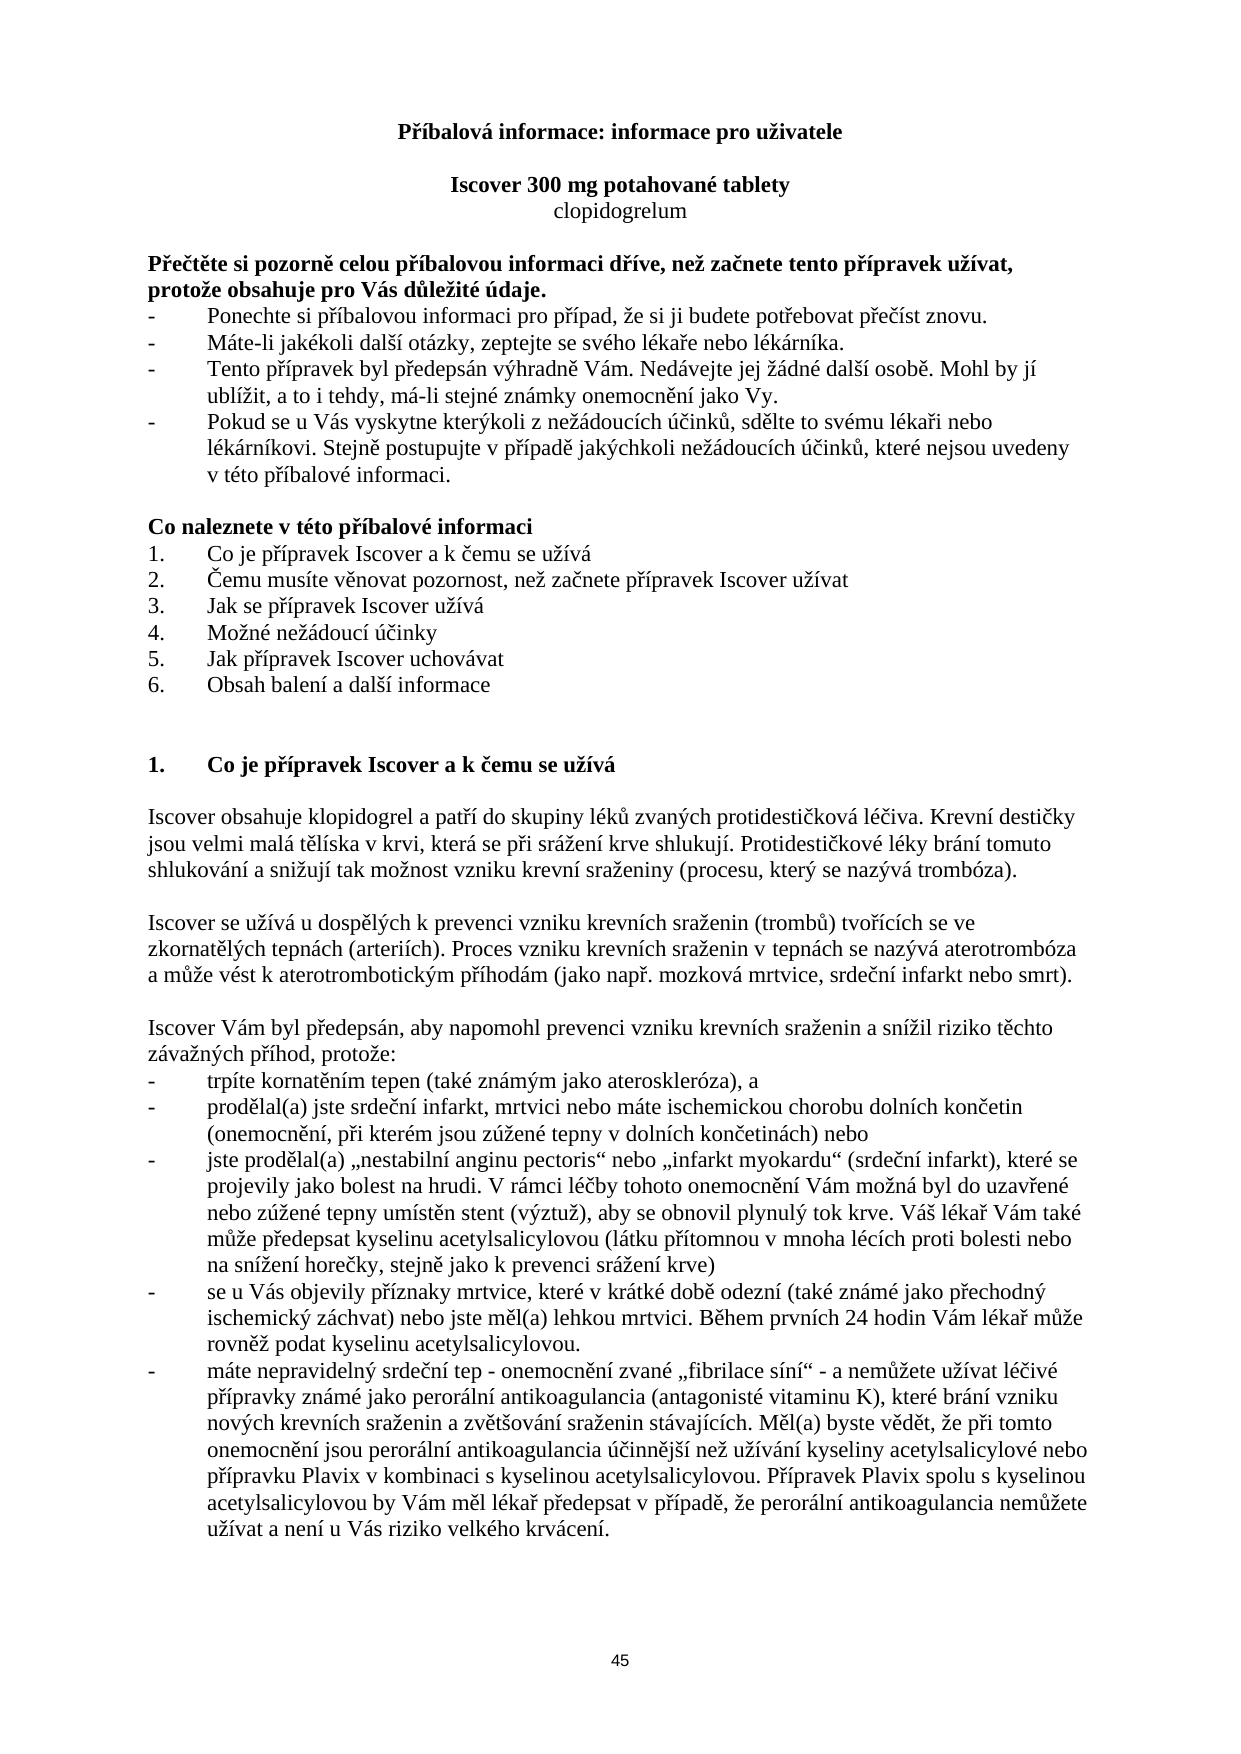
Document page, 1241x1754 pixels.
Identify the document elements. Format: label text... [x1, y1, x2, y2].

list Pokud se u Vás vyskytne kterýkoli z nežádoucích účinků, sdělte to svému lékaři nebo lékárníkovi. Stejně postupujte v případě jakýchkoli nežádoucích účinků, které nejsou uvedeny v této příbalové informaci. [148, 408, 1092, 487]
list Máte-li jakékoli další otázky, zeptejte se svého lékaře nebo lékárníka. [148, 329, 1092, 355]
text 4. Možné nežádoucí účinky [148, 619, 1092, 645]
list prodělal(a) jste srdeční infarkt, mrtvici nebo máte ischemickou chorobu dolních končetin (onemocnění, při kterém jsou zúžené tepny v dolních končetinách) nebo [148, 1093, 1092, 1146]
text 2. Čemu musíte věnovat pozornost, než začnete přípravek Iscover užívat [148, 566, 1092, 592]
text Přečtěte si pozorně celou příbalovou informaci dříve, než začnete tento přípravek užívat, protože obsahuje pro Vás důležité údaje. [148, 250, 1092, 303]
text - máte nepravidelný srdeční tep - onemocnění zvané „fibrilace síní“ - a nemůžete užívat léčivé přípravky známé jako perorální antikoagulancia (antagonisté vitaminu K), které brání vzniku nových krevních sraženin a zvětšování sraženin stávajících. Měl(a) byste vědět, že při tomto onemocnění jsou perorální antikoagulancia účinnější než užívání kyseliny acetylsalicylové nebo přípravku Plavix v kombinaci s kyselinou acetylsalicylovou. Přípravek Plavix spolu s kyselinou acetylsalicylovou by Vám měl lékař předepsat v případě, že perorální antikoagulancia nemůžete užívat a není u Vás riziko velkého krvácení. [148, 1357, 1092, 1541]
text 3. Jak se přípravek Iscover užívá [148, 592, 1092, 619]
list se u Vás objevily příznaky mrtvice, které v krátké době odezní (také známé jako přechodný ischemický záchvat) nebo jste měl(a) lehkou mrtvici. Během prvních 24 hodin Vám lékař může rovněž podat kyselinu acetylsalicylovou. [148, 1278, 1092, 1357]
list Tento přípravek byl předepsán výhradně Vám. Nedávejte jej žádné další osobě. Mohl by jí ublížit, a to i tehdy, má-li stejné známky onemocnění jako Vy. [148, 355, 1092, 408]
list trpíte kornatěním tepen (také známým jako ateroskleróza) a [148, 1067, 1092, 1093]
text clopidogrelum [148, 197, 1092, 223]
text Iscover 300 mg potahované tablety [148, 171, 1092, 197]
list jste prodělal(a) „nestabilní anginu pectoris“ nebo „infarkt myokardu“ (srdeční infarkt) které se projevily jako bolest na hrudi. V rámci léčby tohoto onemocnění Vám možná byl do uzavřené nebo zúžené tepny umístěn stent (výztuž), aby se obnovil plynulý tok krve. Váš lékař Vám také může předepsat kyselinu acetylsalicylovou (látku přítomnou v mnoha lécích proti bolesti nebo na snížení horečky stejně jako k prevenci srážení krve) [148, 1146, 1092, 1278]
text Iscover Vám byl předepsán, aby napomohl prevenci vzniku krevních sraženin a snížil riziko těchto závažných příhod, protože: [148, 1014, 1092, 1067]
text 6. Obsah balení a další informace [148, 672, 1092, 698]
text Co naleznete v této příbalové informaci [148, 513, 1092, 540]
list Ponechte si příbalovou informaci pro případ, že si ji budete potřebovat přečíst znovu. [148, 303, 1092, 329]
text 1. Co je přípravek Iscover a k čemu se užívá [148, 751, 1092, 777]
text Iscover se užívá u dospělých k prevenci vzniku krevních sraženin (trombů) tvořících se ve zkornatělých tepnách (arteriích). Proces vzniku krevních sraženin v tepnách se nazývá aterotrombóza a může vést k aterotrombotickým příhodám (jako např. mozková mrtvice srdeční infarkt nebo smrt). [148, 909, 1092, 988]
text 1. Co je přípravek Iscover a k čemu se užívá [148, 540, 1092, 566]
text Příbalová informace: informace pro uživatele [148, 118, 1092, 144]
text Iscover obsahuje klopidogrel a patří do skupiny léků zvaných protidestičková léčiva. Krevní destičky jsou velmi malá tělíska v krvi, která se při srážení krve shlukují. Protidestičkové léky brání tomuto shlukování a snižují tak možnost vzniku krevní sraženiny (procesu, který se nazývá trombóza). [148, 803, 1092, 882]
text 5. Jak přípravek Iscover uchovávat [148, 645, 1092, 672]
